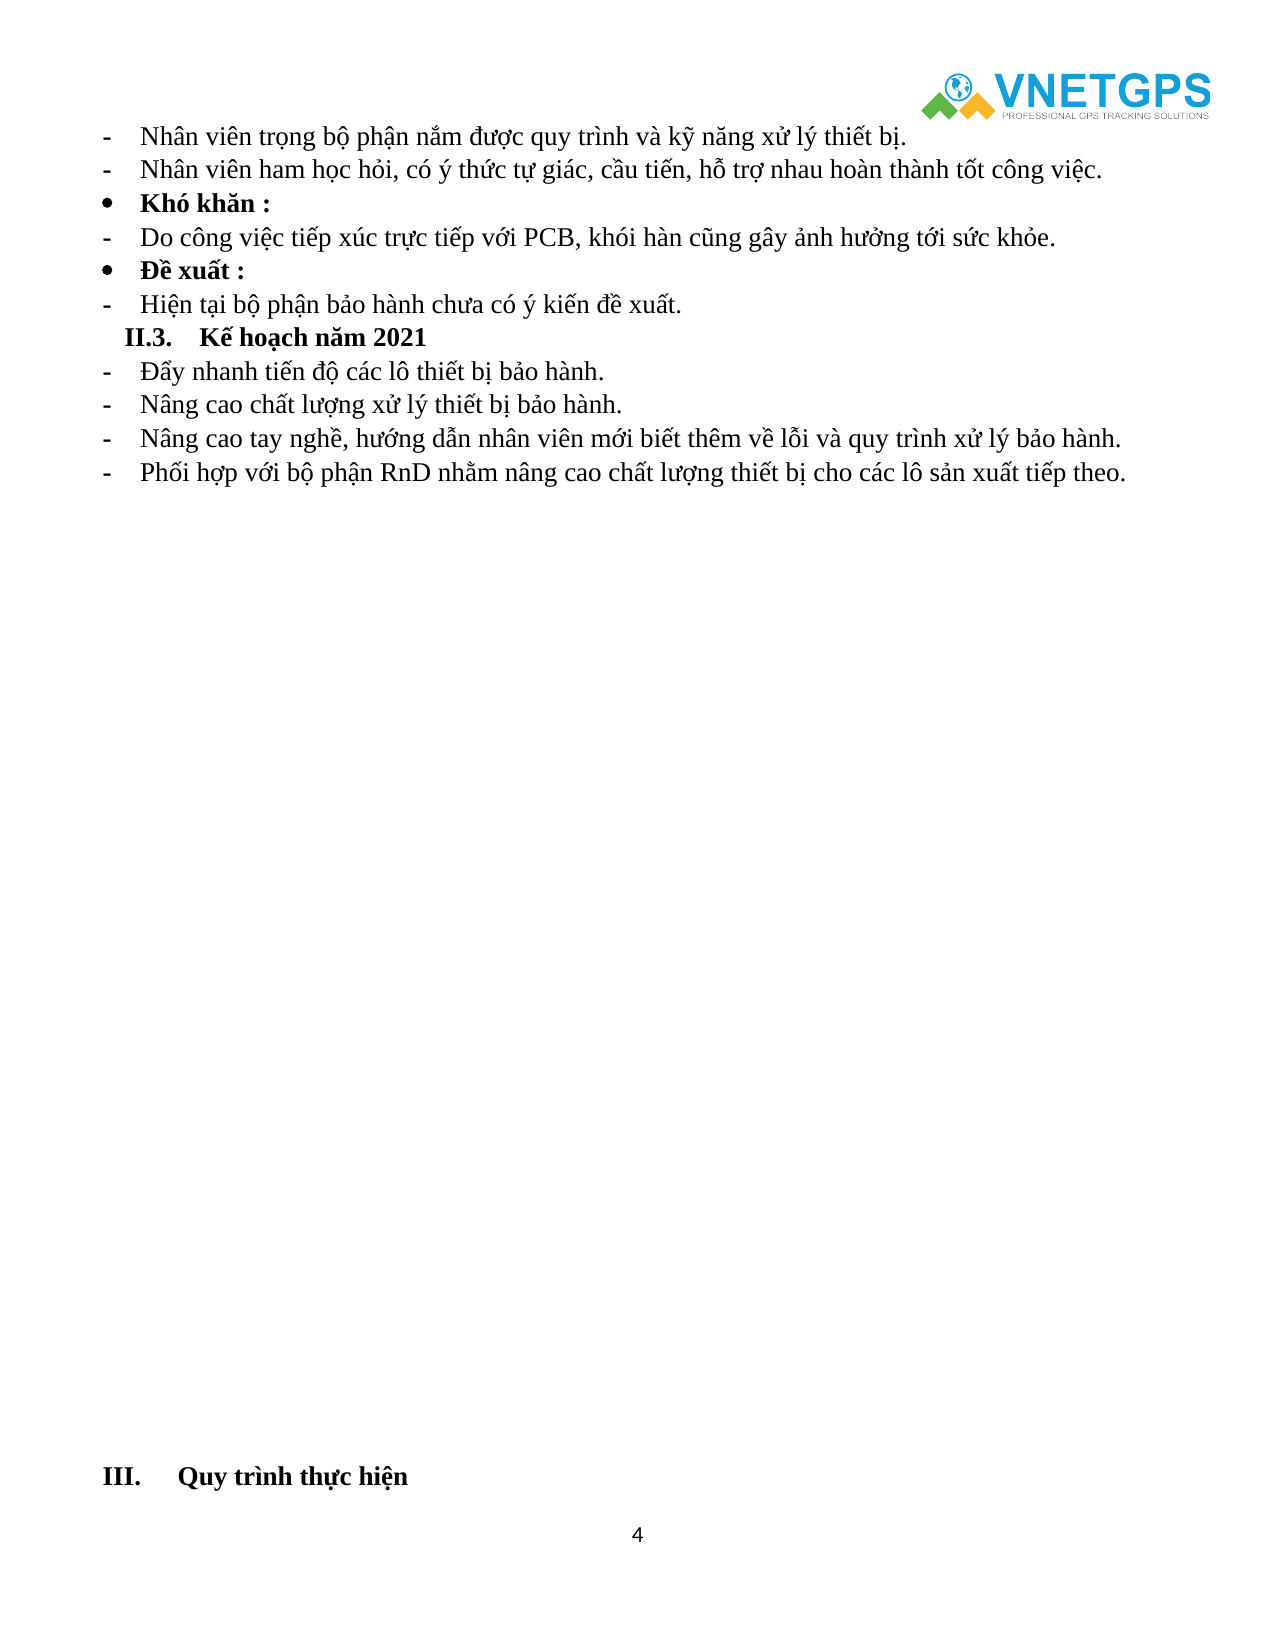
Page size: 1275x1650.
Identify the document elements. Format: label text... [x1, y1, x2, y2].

list Kế hoạch năm 2021 [124, 322, 1210, 353]
list Khó khăn : [102, 187, 1210, 218]
picture [921, 73, 1210, 120]
list Do công việc tiếp xúc trực tiếp với PCB, khói hàn cũng gây ảnh hưởng tới sức khỏe. [102, 221, 1210, 252]
list Nhân viên ham học hỏi, có ý thức tự giác, cầu tiến, hỗ trợ nhau hoàn thành tốt công việc. [102, 153, 1210, 184]
list Đẩy nhanh tiến độ các lô thiết bị bảo hành. [102, 355, 1210, 386]
list Nâng cao tay nghề, hướng dẫn nhân viên mới biết thêm về lỗi và quy trình xử lý bảo hành. [102, 422, 1210, 453]
list Quy trình thực hiện [102, 1460, 1210, 1491]
list Nhân viên trọng bộ phận nắm được quy trình và kỹ năng xử lý thiết bị. [102, 120, 1210, 151]
list Đề xuất : [102, 254, 1210, 286]
list Hiện tại bộ phận bảo hành chưa có ý kiến đề xuất. [102, 288, 1210, 319]
list Phối hợp với bộ phận RnD nhằm nâng cao chất lượng thiết bị cho các lô sản xuất tiếp theo. [102, 456, 1210, 487]
list Nâng cao chất lượng xử lý thiết bị bảo hành. [102, 389, 1210, 420]
